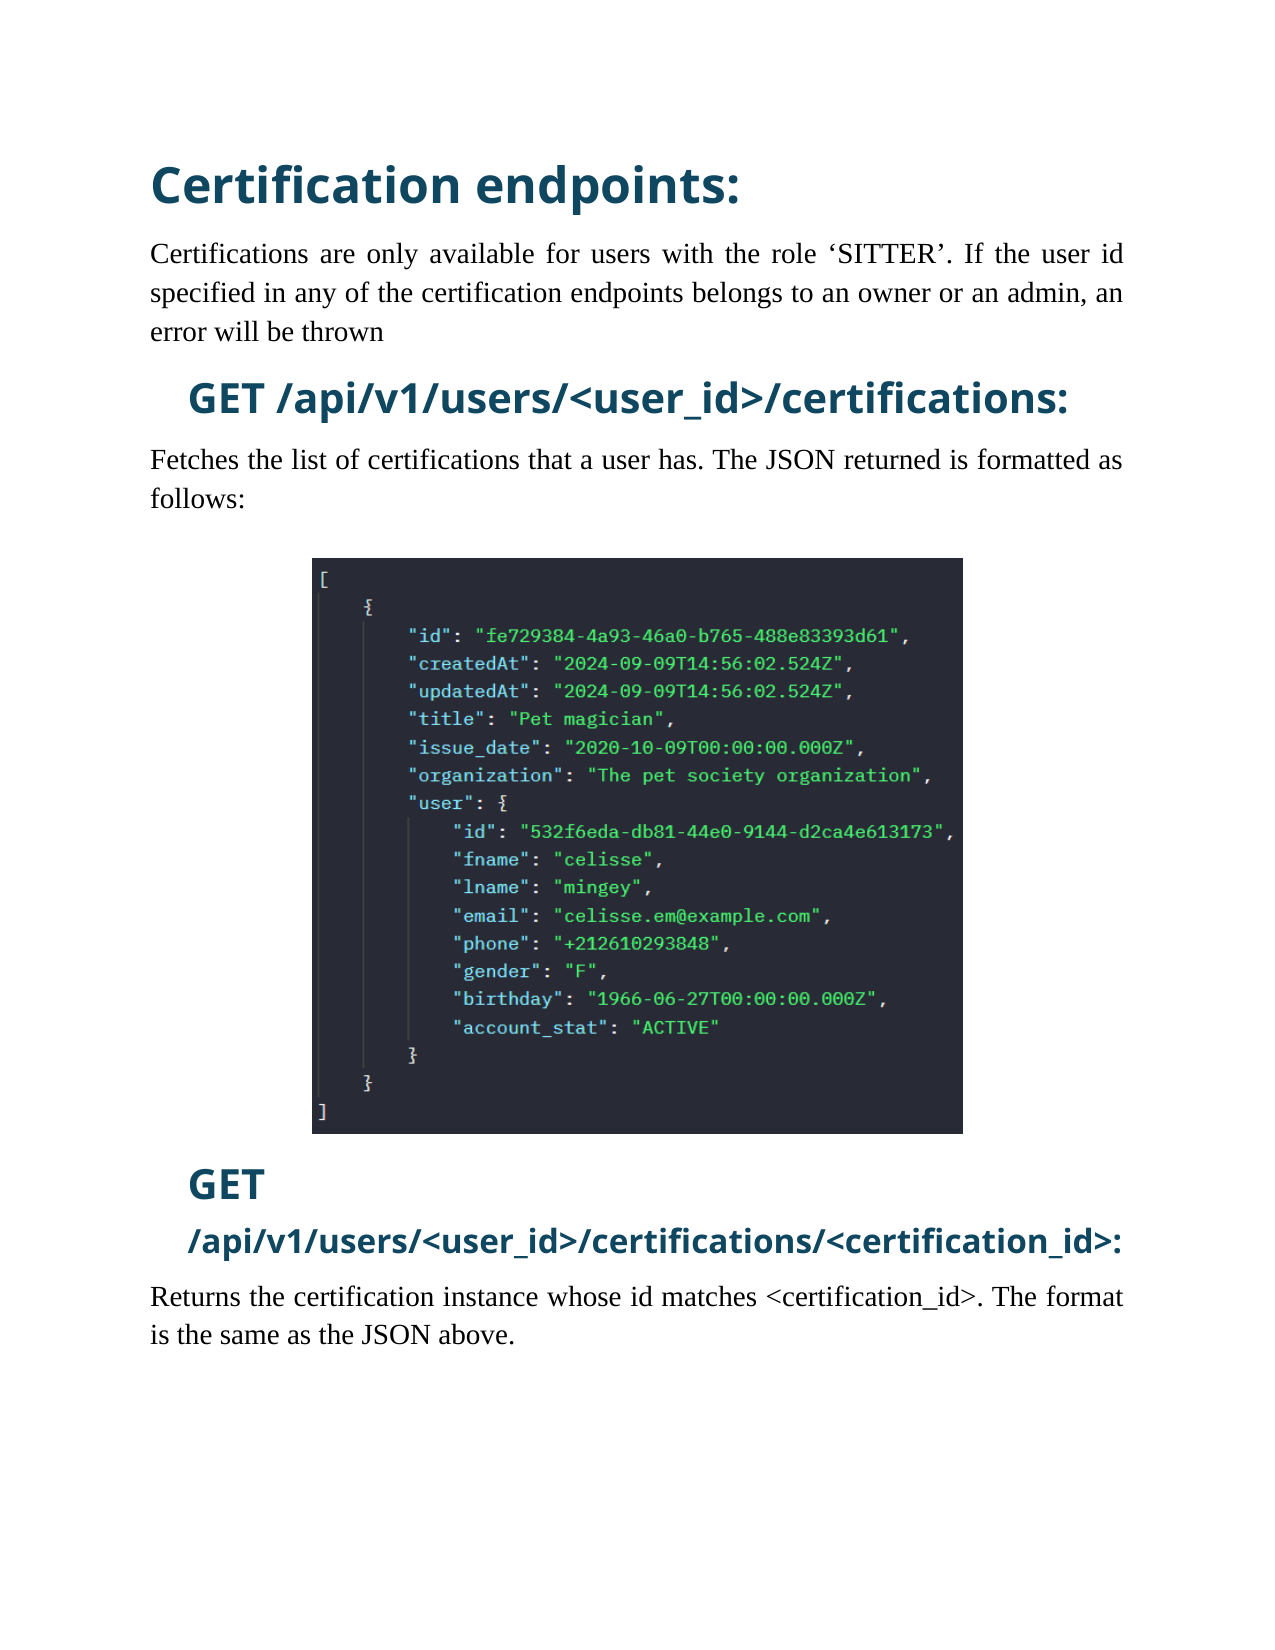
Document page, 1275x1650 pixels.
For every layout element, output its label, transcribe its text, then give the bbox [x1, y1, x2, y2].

text Returns the certification instance whose id matches <certification_id>. The format is the same as the JSON above. [150, 1279, 1125, 1351]
subtitle Certification endpoints: [150, 150, 1125, 218]
subtitle GET /api/v1/users/<user_id>/certifications: [187, 369, 1125, 426]
text Fetches the list of certifications that a user has. The JSON returned is formatted as follows: [150, 442, 1125, 514]
text Certifications are only available for users with the role ‘SITTER’. If the user id specified in any of the certification endpoints belongs to an owner or an admin, an error will be thrown [150, 237, 1125, 347]
picture [312, 558, 963, 1134]
subtitle GET /api/v1/users/<user_id>/certifications/<certification_id>: [187, 1155, 1125, 1264]
